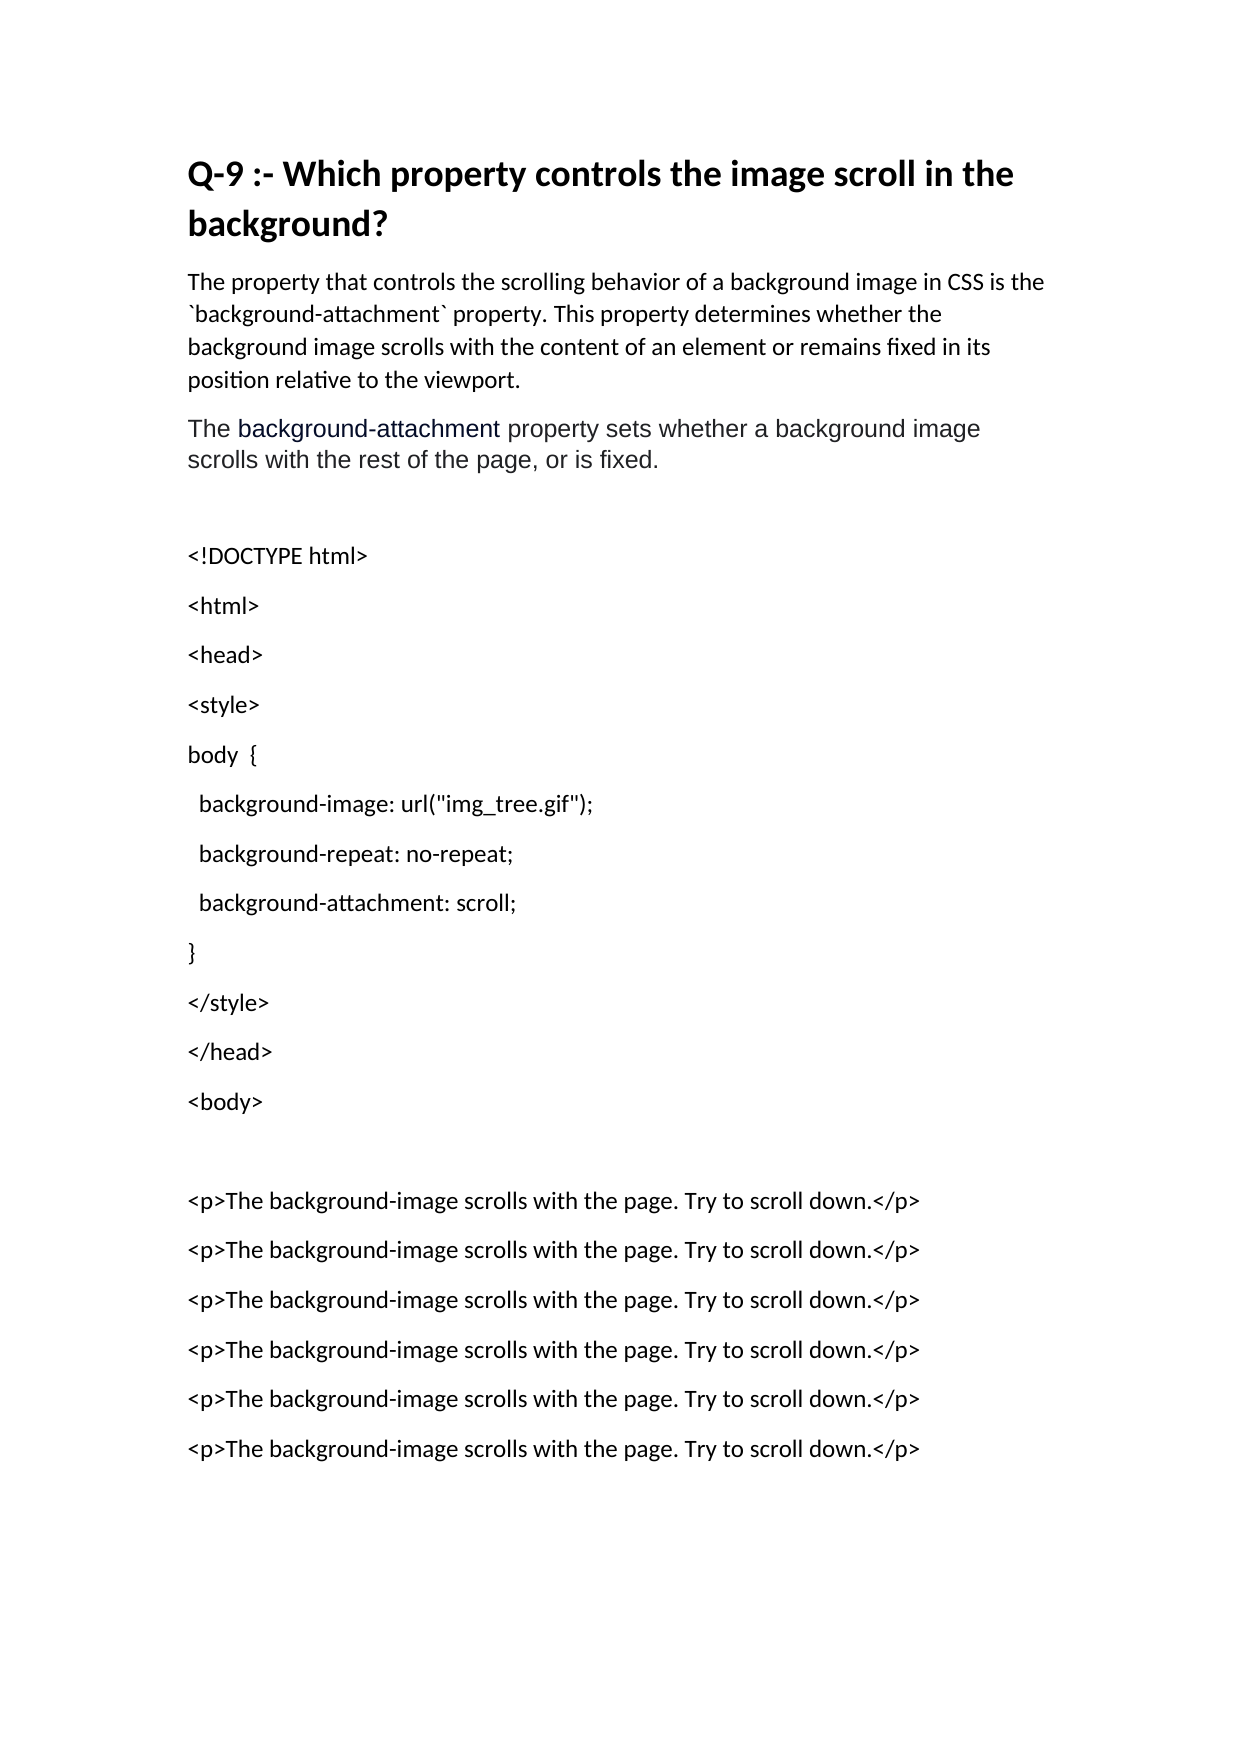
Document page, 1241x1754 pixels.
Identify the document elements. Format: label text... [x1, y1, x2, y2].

text <p>The background-image scrolls with the page. Try to scroll down.</p> [187, 1433, 1053, 1463]
text <head> [187, 639, 1053, 670]
text background-repeat: no-repeat; [187, 838, 1053, 868]
text background-image: url("img_tree.gif"); [187, 788, 1053, 819]
text <p>The background-image scrolls with the page. Try to scroll down.</p> [187, 1284, 1053, 1315]
text Q-9 :- Which property controls the image scroll in the background? [187, 150, 1053, 245]
text </style> [187, 987, 1053, 1017]
text <!DOCTYPE html> [187, 540, 1053, 571]
text <style> [187, 689, 1053, 720]
text </head> [187, 1036, 1053, 1067]
text } [187, 937, 1053, 968]
text The background-attachment property sets whether a background image scrolls with the rest of the page, or is fixed. [187, 414, 1053, 474]
text background-attachment: scroll; [187, 887, 1053, 918]
text <body> [187, 1086, 1053, 1116]
text <html> [187, 590, 1053, 621]
text <p>The background-image scrolls with the page. Try to scroll down.</p> [187, 1334, 1053, 1364]
text <p>The background-image scrolls with the page. Try to scroll down.</p> [187, 1383, 1053, 1414]
text The property that controls the scrolling behavior of a background image in CSS is the `background-attachment` property. This property determines whether the background image scrolls with the content of an element or remains fixed in its position relative to the viewport. [187, 266, 1053, 395]
text <p>The background-image scrolls with the page. Try to scroll down.</p> [187, 1234, 1053, 1265]
text body { [187, 739, 1053, 769]
text <p>The background-image scrolls with the page. Try to scroll down.</p> [187, 1185, 1053, 1216]
